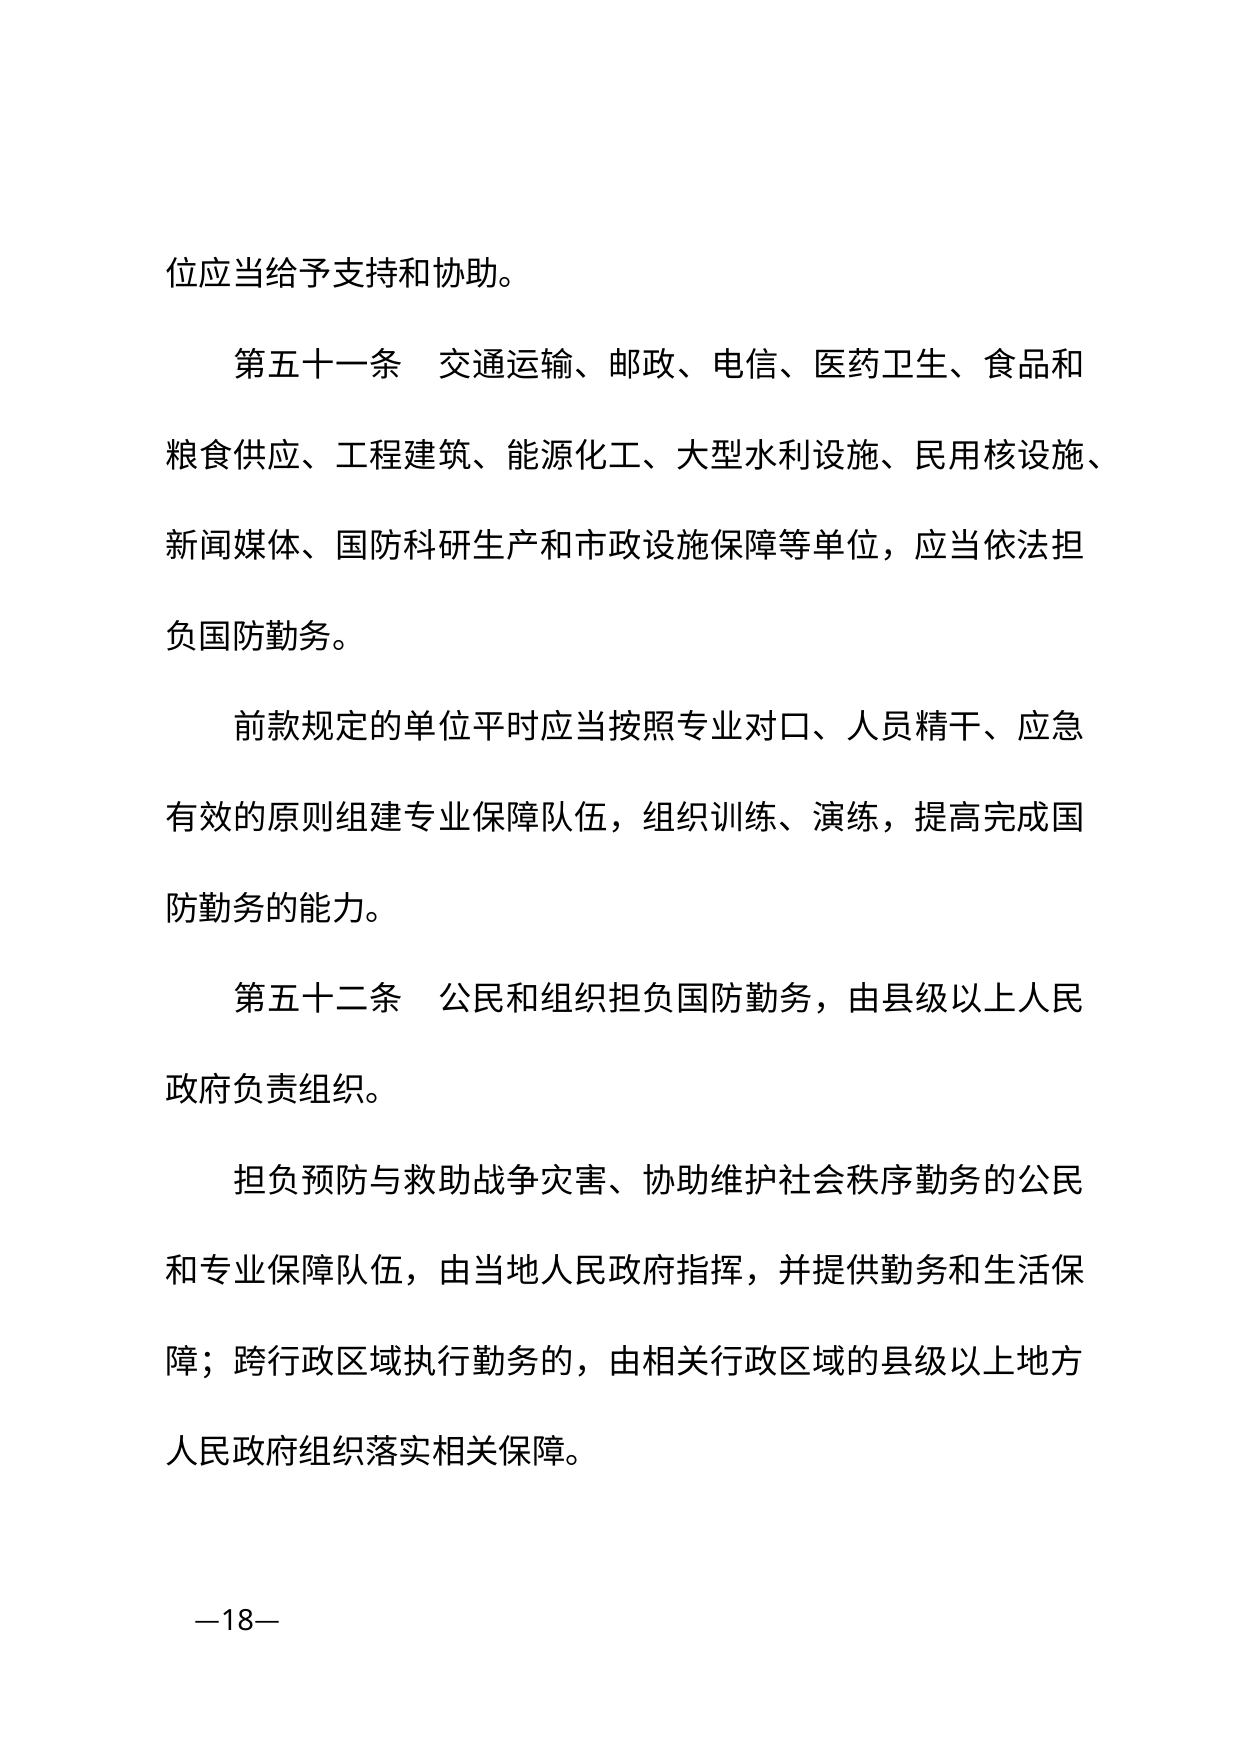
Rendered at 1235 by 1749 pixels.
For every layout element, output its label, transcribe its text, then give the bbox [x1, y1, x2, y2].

text 第五十二条 公民和组织担负国防勤务，由县级以上人民政府负责组织。 [165, 951, 1087, 1132]
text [165, 226, 1087, 317]
text 前款规定的单位平时应当按照专业对口、人员精干、应急有效的原则组建专业保障队伍，组织训练、演练，提高完成国防勤务的能力。 [165, 679, 1087, 951]
text 担负预防与救助战争灾害、协助维护社会秩序勤务的公民和专业保障队伍，由当地人民政府指挥，并提供勤务和生活保障；跨行政区域执行勤务的，由相关行政区域的县级以上地方人民政府组织落实相关保障。 [165, 1132, 1087, 1495]
text 第五十一条 交通运输、邮政、电信、医药卫生、食品和粮食供应、工程建筑、能源化工、大型水利设施、民用核设施、新闻媒体、国防科研生产和市政设施保障等单位，应当依法担负国防勤务。 [165, 317, 1087, 679]
